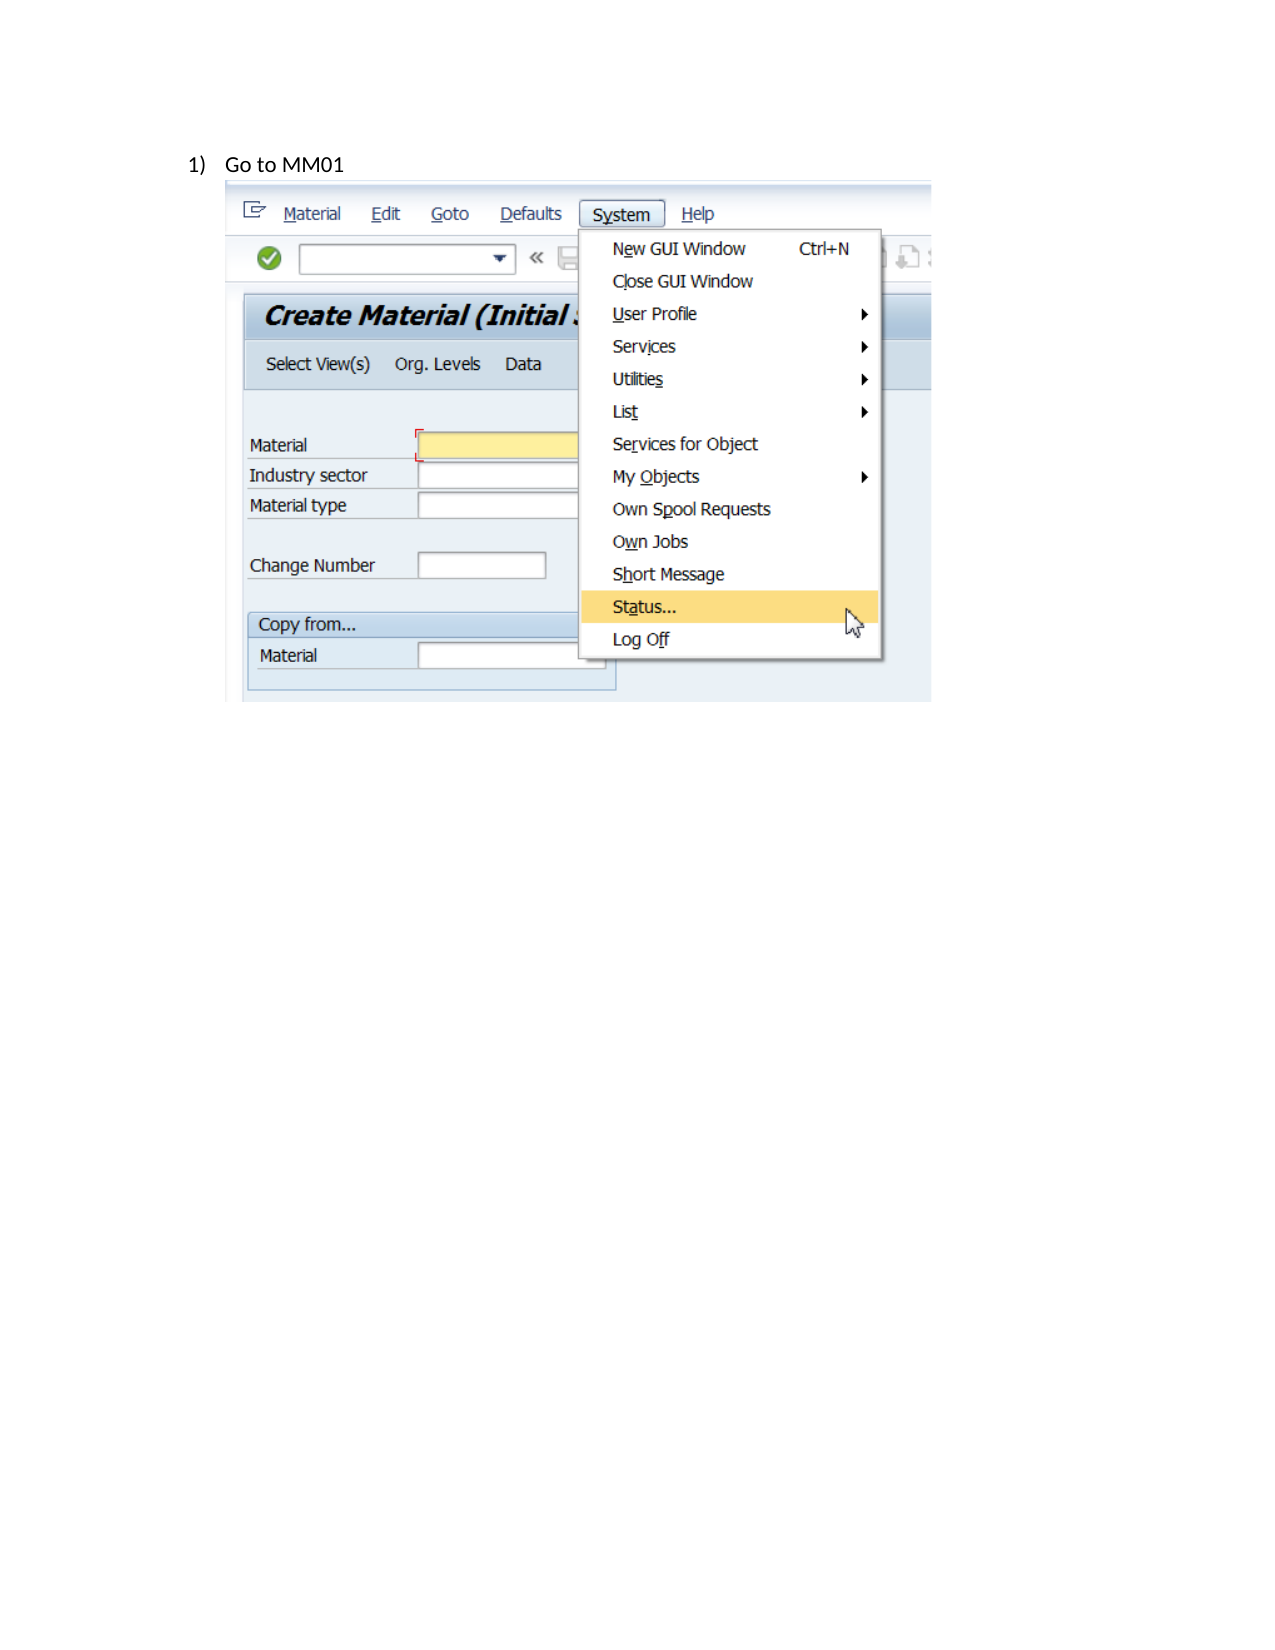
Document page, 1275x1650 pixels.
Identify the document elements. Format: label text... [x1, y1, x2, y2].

list Go to MM01 [187, 150, 1125, 178]
picture [225, 180, 932, 702]
